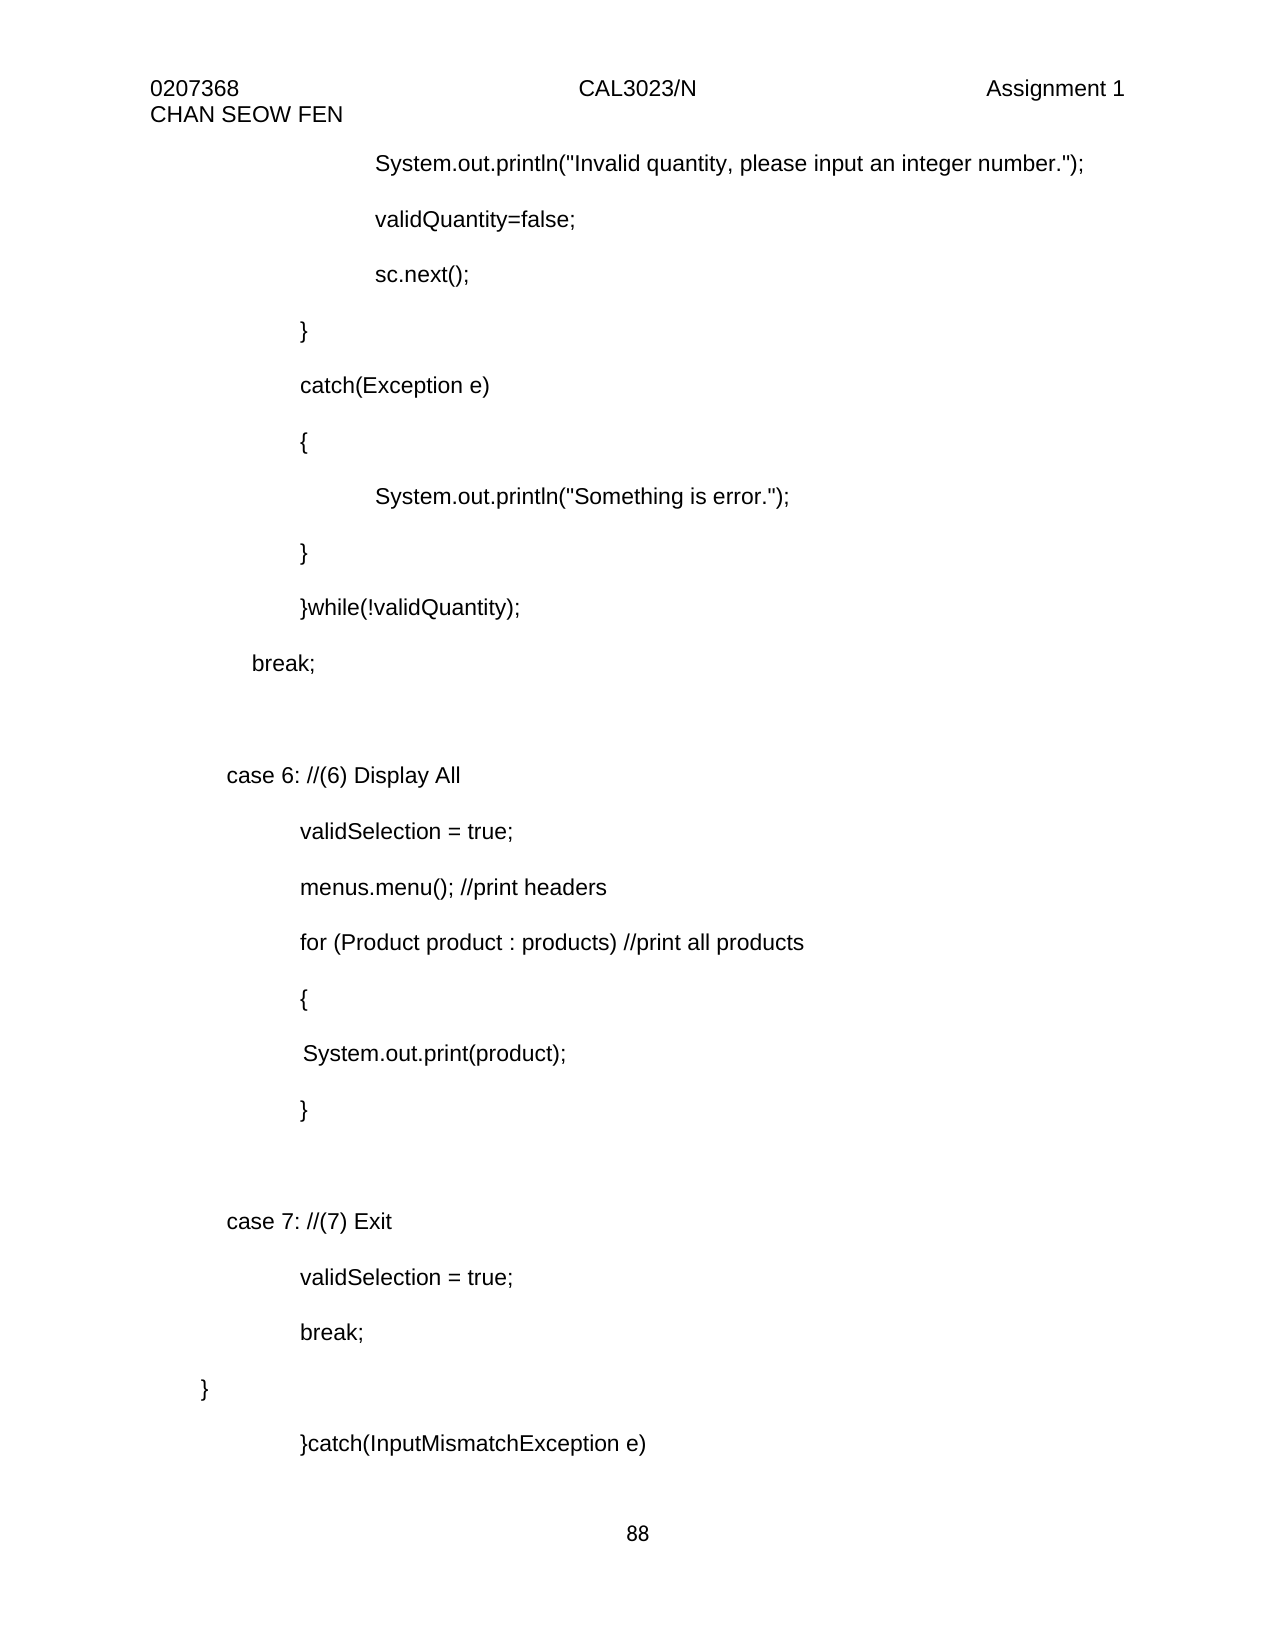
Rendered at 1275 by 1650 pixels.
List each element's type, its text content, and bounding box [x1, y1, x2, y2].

text case 7: //(7) Exit [150, 1208, 1125, 1234]
text { [150, 984, 1125, 1011]
text catch(Exception e) [150, 372, 1125, 398]
text System.out.println("Invalid quantity, please input an integer number."); [150, 150, 1125, 176]
text } [150, 539, 1125, 565]
text }while(!validQuantity); [150, 594, 1125, 621]
text validSelection = true; [150, 818, 1125, 844]
text { [150, 428, 1125, 454]
text validSelection = true; [150, 1264, 1125, 1290]
text sc.next(); [150, 261, 1125, 287]
text case 6: //(6) Display All [150, 762, 1125, 789]
text break; [150, 1319, 1125, 1346]
text System.out.println("Something is error."); [150, 483, 1125, 509]
text } [150, 317, 1125, 343]
text } [150, 1375, 1125, 1401]
text validQuantity=false; [150, 206, 1125, 232]
text System.out.print(product); [150, 1040, 1125, 1066]
text for (Product product : products) //print all products [150, 929, 1125, 955]
text } [150, 1096, 1125, 1122]
text }catch(InputMismatchException e) [150, 1430, 1125, 1457]
text menus.menu(); //print headers [150, 873, 1125, 900]
text break; [150, 650, 1125, 676]
